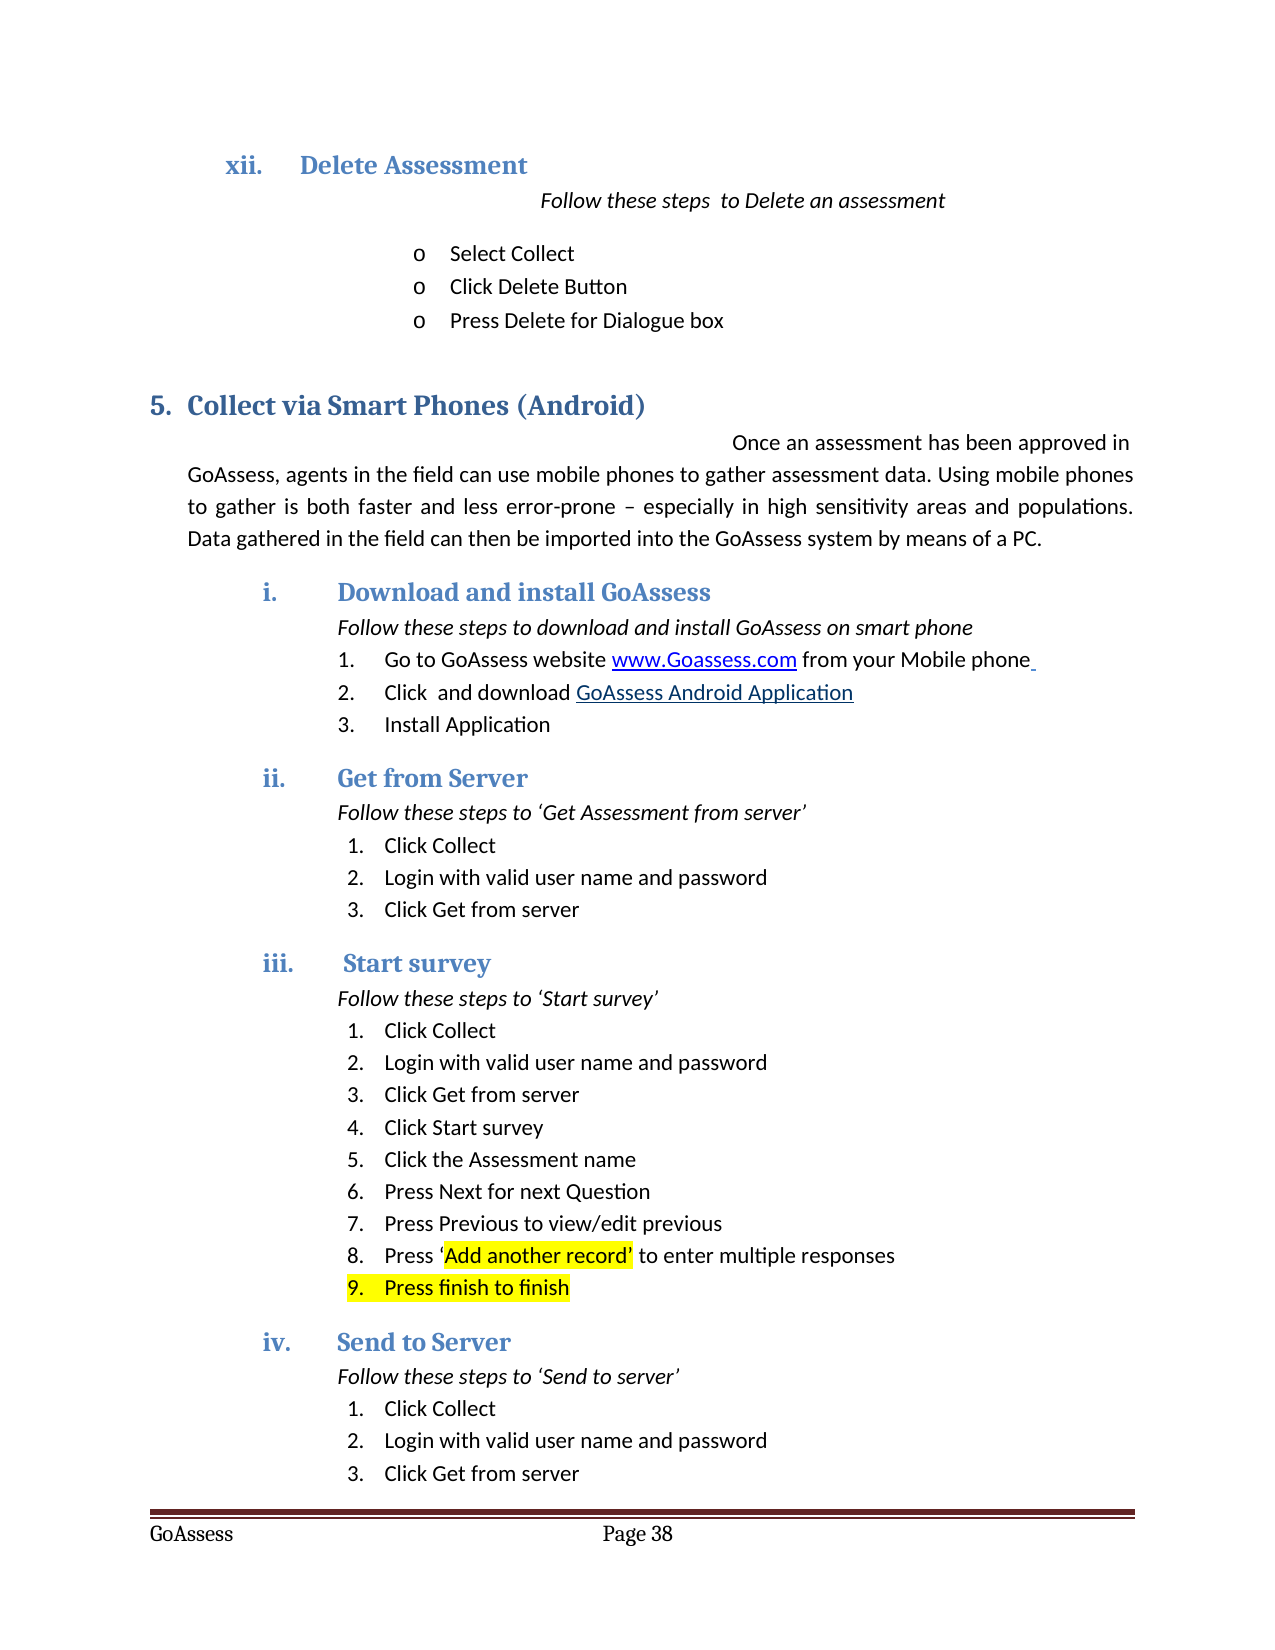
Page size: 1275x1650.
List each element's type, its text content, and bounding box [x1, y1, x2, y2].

list Click Get from server [347, 1080, 1135, 1108]
subtitle Start survey [262, 948, 1135, 979]
list Follow these steps to ‘Send to server’ [337, 1362, 1135, 1390]
list Click Get from server [347, 895, 1135, 923]
list Press Delete for Dialogue box [412, 306, 1135, 335]
list Click Collect [347, 831, 1135, 859]
list Login with valid user name and password [347, 1048, 1135, 1076]
subtitle Send to Server [262, 1327, 1135, 1358]
list Press Previous to view/edit previous [347, 1209, 1135, 1237]
list Follow these steps to ‘Get Assessment from server’ [337, 798, 1135, 827]
list Click Delete Button [412, 272, 1135, 301]
list Press finish to finish [347, 1273, 1135, 1302]
list Click Collect [347, 1394, 1135, 1422]
list Install Application [337, 710, 1135, 738]
text Once an assessment has been approved in GoAssess, agents in the field can use mobile phones to gather assessment data. Using mobile phones to gather is both faster and less error-prone – especially in high sensitivity areas and populations. Data gathered in the field can then be imported into the GoAssess system by means of a PC. [187, 428, 1135, 552]
text Follow these steps to Delete an assessment [300, 186, 1153, 214]
list Click Start survey [347, 1113, 1135, 1141]
list Login with valid user name and password [347, 863, 1135, 891]
list Click the Assessment name [347, 1145, 1135, 1173]
list Click Collect [347, 1016, 1135, 1044]
list Click Get from server [347, 1459, 1135, 1487]
list Go to GoAssess website www.Goassess.com from your Mobile phone [337, 645, 1135, 673]
list Login with valid user name and password [347, 1427, 1135, 1455]
subtitle Get from Server [262, 763, 1135, 794]
subtitle Delete Assessment [253, 150, 1135, 181]
list Click and download GoAssess Android Application [337, 678, 1135, 706]
list Follow these steps to download and install GoAssess on smart phone [337, 613, 1135, 641]
subtitle Download and install GoAssess [262, 577, 1135, 609]
list Press ‘Add another record’ to enter multiple responses [633, 1241, 1135, 1269]
subtitle Collect via Smart Phones (Android) [150, 389, 1135, 423]
list Select Collect [412, 239, 1135, 268]
list Press Next for next Question [347, 1177, 1135, 1205]
list Follow these steps to ‘Start survey’ [337, 984, 1135, 1012]
